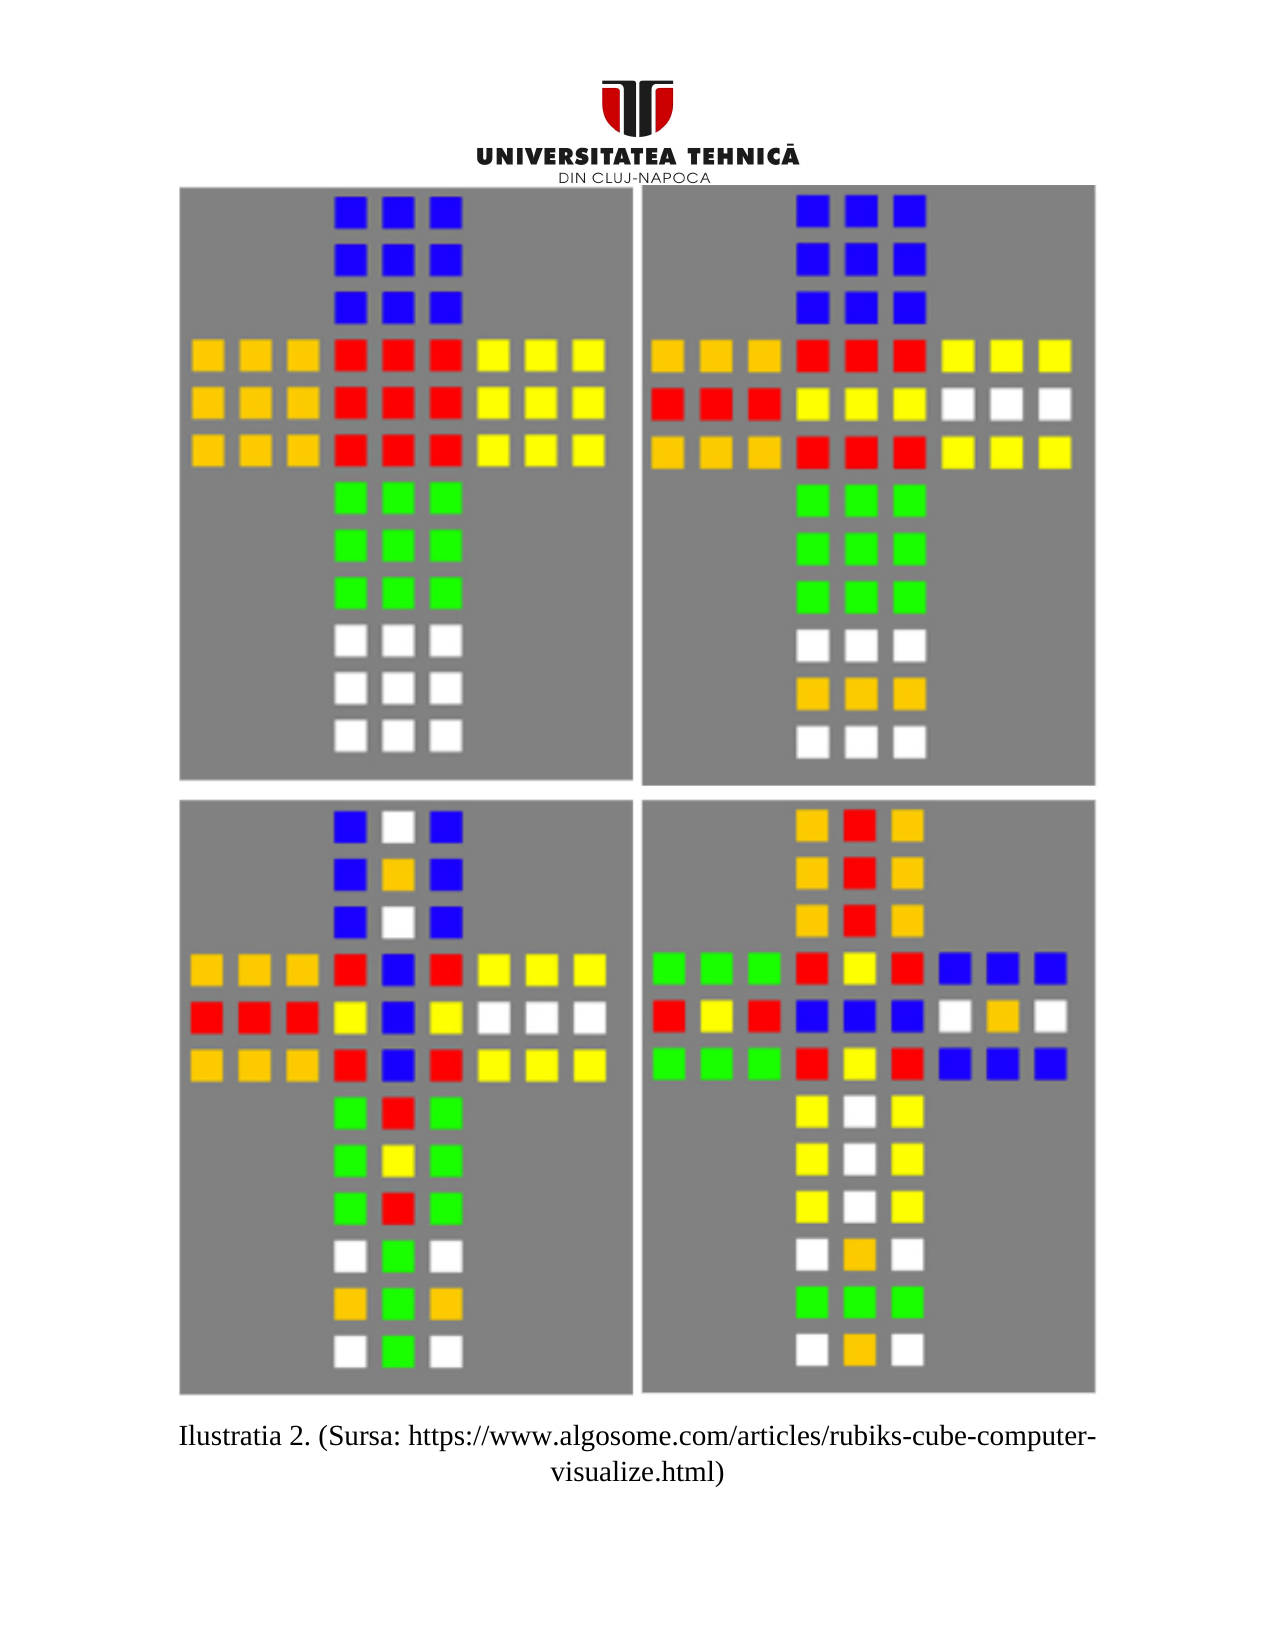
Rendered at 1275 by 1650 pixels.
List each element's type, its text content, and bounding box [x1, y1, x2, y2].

text Ilustratia 2. (Sursa: https://www.algosome.com/articles/rubiks-cube-computer-visualize.html) [150, 1418, 1125, 1488]
picture [175, 75, 1100, 1399]
